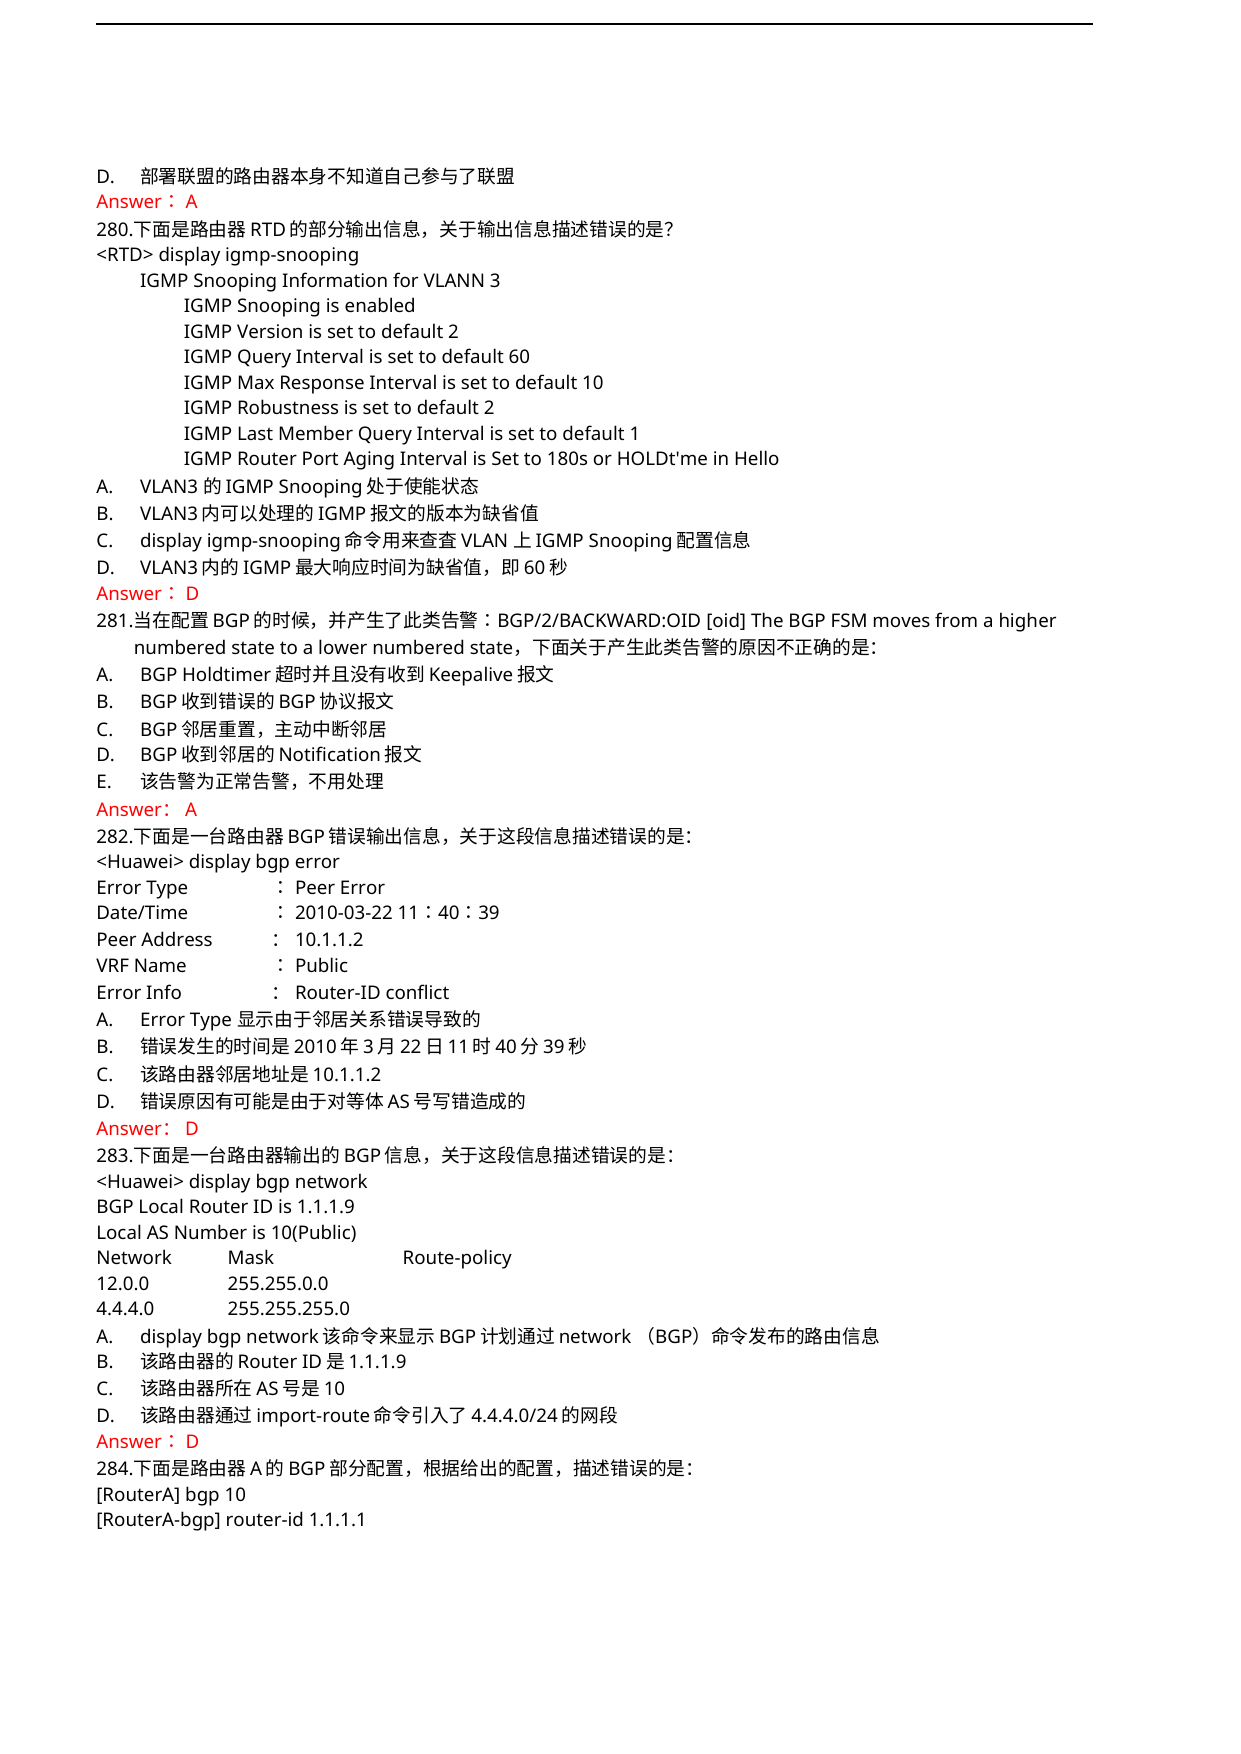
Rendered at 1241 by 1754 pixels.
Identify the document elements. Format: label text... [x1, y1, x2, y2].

text 12.0.0 255.255.0.0 [96, 1270, 1093, 1296]
text IGMP Robustness is set to default 2 [140, 395, 1093, 420]
list 错误原因有可能是由于对等体AS号写错造成的 [96, 1087, 1093, 1114]
text VRF Name ： Public [96, 952, 1093, 978]
text IGMP Snooping is enabled [140, 293, 1093, 318]
list 该路由器所在AS号是10 [96, 1374, 1093, 1401]
list 下面是一台路由器BGP错误输出信息，关于这段信息描述错误的是： [96, 821, 1093, 848]
list VLAN3内的IGMP最大响应时间为缺省值，即60秒 [96, 553, 1093, 580]
list 下面是路由器A的BGP部分配置，根据给出的配置，描述错误的是： [96, 1454, 1093, 1481]
text <Huawei> display bgp error [96, 848, 1093, 874]
text Answer： D [96, 1428, 1093, 1454]
list 该路由器通过import-route命令引入了4.4.4.0/24的网段 [96, 1401, 1093, 1428]
list 部署联盟的路由器本身不知道自己参与了联盟 [96, 162, 1093, 189]
text Peer Address ： 10.1.1.2 [96, 925, 1093, 952]
text [RouterA] bgp 10 [96, 1481, 1093, 1507]
list 下面是一台路由器输出的BGP信息，关于这段信息描述错误的是： [96, 1141, 1093, 1168]
list BGP邻居重置，主动中断邻居 [96, 714, 1093, 741]
list 错误发生的时间是2010年3月22日11时40分39秒 [96, 1032, 1093, 1059]
text Answer： D [96, 1114, 1093, 1141]
text Date/Time ： 2010-03-22 11：40：39 [96, 899, 1093, 925]
text Error Info ： Router-ID conflict [96, 978, 1093, 1005]
list 下面是路由器RTD的部分输出信息，关于输出信息描述错误的是？ [96, 214, 1093, 242]
text 4.4.4.0 255.255.255.0 [96, 1296, 1093, 1321]
list VLAN3内可以处理的IGMP报文的版本为缺省值 [96, 498, 1093, 526]
text Error Type ： Peer Error [96, 874, 1093, 899]
list Error Type 显示由于邻居关系错误导致的 [96, 1005, 1093, 1032]
text <RTD> display igmp-snooping [96, 242, 1093, 267]
text IGMP Snooping Information for VLANN 3 [96, 267, 1093, 293]
list 该路由器邻居地址是10.1.1.2 [96, 1059, 1093, 1087]
text BGP Local Router ID is 1.1.1.9 [96, 1194, 1093, 1219]
list BGP收到错误的BGP协议报文 [96, 687, 1093, 714]
list BGP Holdtimer超时并且没有收到Keepalive报文 [96, 660, 1093, 687]
text IGMP Version is set to default 2 [140, 318, 1093, 344]
list VLAN3 的IGMP Snooping处于使能状态 [96, 471, 1093, 498]
text <Huawei> display bgp network [96, 1168, 1093, 1194]
text IGMP Max Response Interval is set to default 10 [140, 369, 1093, 395]
list display bgp network该命令来显示BGP计划通过network （BGP）命令发布的路由信息 [96, 1321, 1093, 1348]
list 该告警为正常告警，不用处理 [96, 767, 1093, 794]
text Answer： A [96, 794, 1093, 821]
text Answer： D [96, 580, 1093, 606]
text Answer： A [96, 189, 1093, 214]
text Local AS Number is 10(Public) [96, 1219, 1093, 1245]
list 当在配置BGP的时候，并产生了此类告警：BGP/2/BACKWARD:OID [oid] The BGP FSM moves from a higher numbered state to a lower numbered state，下面关于产生此类告警的原因不正确的是： [96, 606, 1093, 660]
text [RouterA-bgp] router-id 1.1.1.1 [96, 1507, 1093, 1532]
text IGMP Router Port Aging Interval is Set to 180s or HOLDt'me in Hello [140, 446, 1093, 471]
list display igmp-snooping命令用来查査VLAN 上IGMP Snooping配置信息 [96, 526, 1093, 553]
list 该路由器的Router ID是1.1.1.9 [96, 1348, 1093, 1374]
text IGMP Query Interval is set to default 60 [140, 344, 1093, 369]
list BGP收到邻居的Notification报文 [96, 741, 1093, 767]
text Network Mask Route-policy [96, 1245, 1093, 1270]
text IGMP Last Member Query Interval is set to default 1 [140, 420, 1093, 446]
